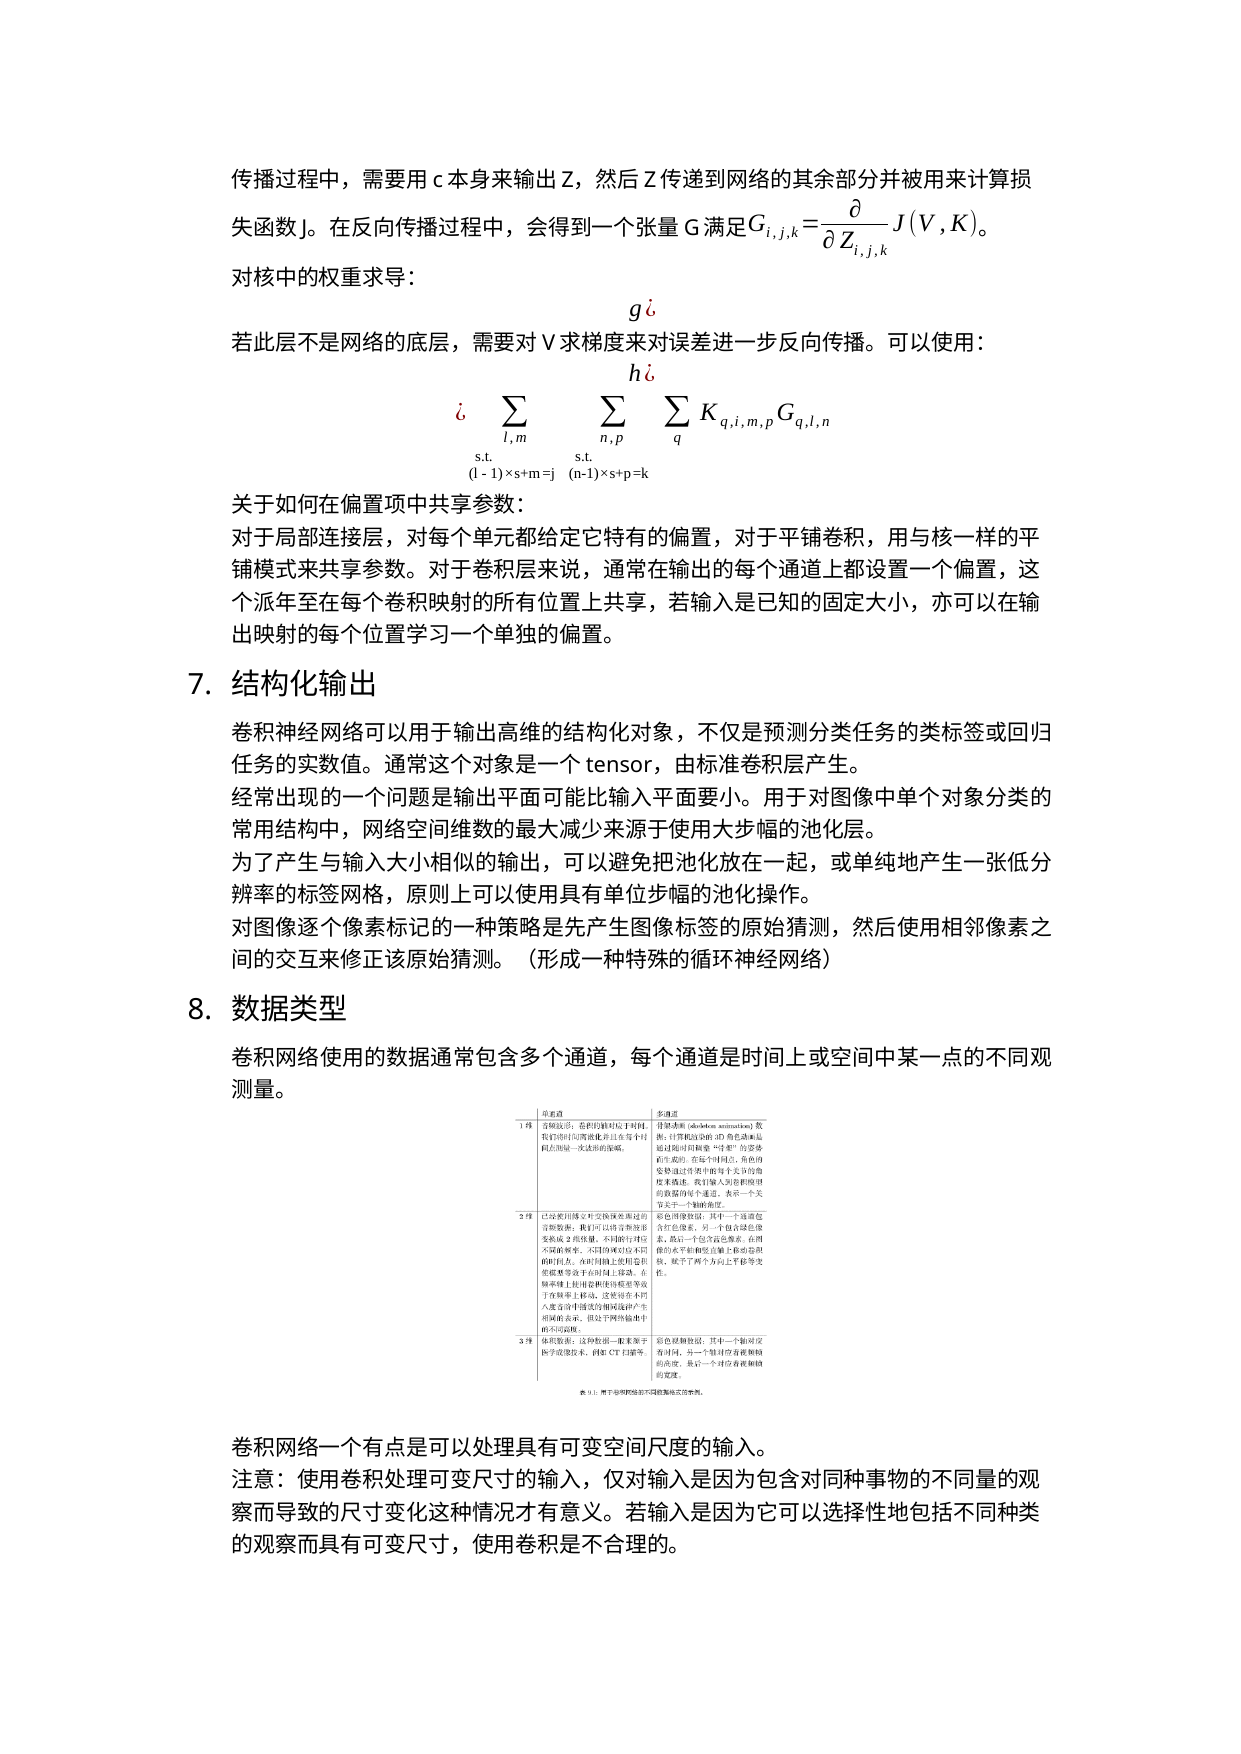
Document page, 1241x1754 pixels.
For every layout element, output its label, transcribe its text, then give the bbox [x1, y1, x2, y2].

list 卷积神经网络可以用于输出高维的结构化对象，不仅是预测分类任务的类标签或回归任务的实数值。通常这个对象是一个tensor，由标准卷积层产生。 [231, 714, 1053, 779]
list 对图像逐个像素标记的一种策略是先产生图像标签的原始猜测，然后使用相邻像素之间的交互来修正该原始猜测。（形成一种特殊的循环神经网络） [231, 909, 1053, 974]
list 经常出现的一个问题是输出平面可能比输入平面要小。用于对图像中单个对象分类的常用结构中，网络空间维数的最大减少来源于使用大步幅的池化层。 [231, 779, 1053, 844]
list 卷积网络使用的数据通常包含多个通道，每个通道是时间上或空间中某一点的不同观测量。 [231, 1039, 1053, 1104]
text 对于局部连接层，对每个单元都给定它特有的偏置，对于平铺卷积，用与核一样的平铺模式来共享参数。对于卷积层来说，通常在输出的每个通道上都设置一个偏置，这个派年至在每个卷积映射的所有位置上共享，若输入是已知的固定大小，亦可以在输出映射的每个位置学习一个单独的偏置。 [231, 519, 1053, 649]
list 卷积网络一个有点是可以处理具有可变空间尺度的输入。 [231, 1429, 1053, 1462]
text 关于如何在偏置项中共享参数： [231, 487, 1053, 519]
text 对核中的权重求导： [231, 259, 1053, 292]
list 数据类型 [187, 974, 1053, 1039]
list 为了产生与输入大小相似的输出，可以避免把池化放在一起，或单纯地产生一张低分辨率的标签网格，原则上可以使用具有单位步幅的池化操作。 [231, 844, 1053, 909]
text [231, 162, 1053, 259]
text 若此层不是网络的底层，需要对V求梯度来对误差进一步反向传播。可以使用： [231, 324, 1053, 357]
list 注意：使用卷积处理可变尺寸的输入，仅对输入是因为包含对同种事物的不同量的观察而导致的尺寸变化这种情况才有意义。若输入是因为它可以选择性地包括不同种类的观察而具有可变尺寸，使用卷积是不合理的。 [231, 1462, 1053, 1559]
picture [502, 1104, 782, 1404]
list 结构化输出 [187, 649, 1053, 714]
